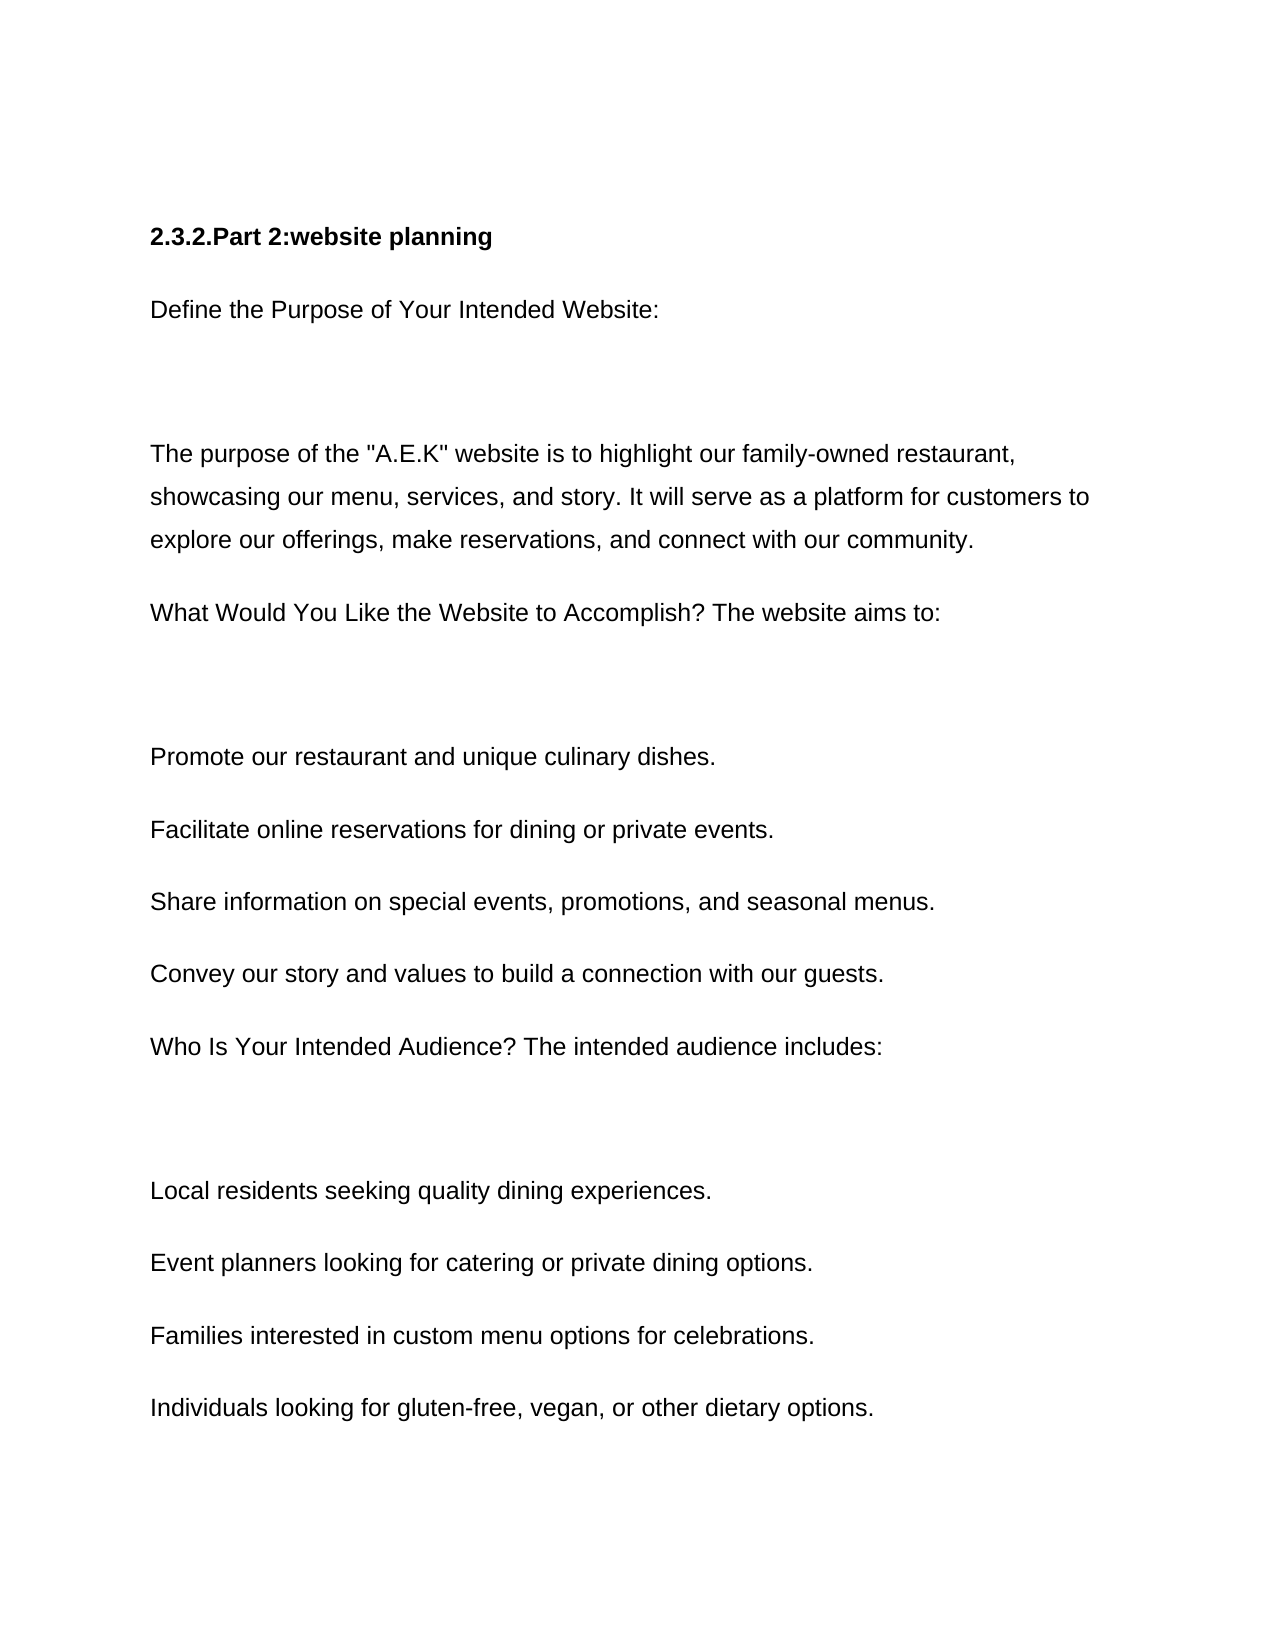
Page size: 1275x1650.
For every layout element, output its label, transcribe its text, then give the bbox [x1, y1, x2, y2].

text What Would You Like the Website to Accomplish? The website aims to: [150, 598, 1125, 626]
text Local residents seeking quality dining experiences. [150, 1176, 1125, 1205]
text Individuals looking for gluten-free, vegan, or other dietary options. [150, 1393, 1125, 1422]
text 2.3.2.Part 2:website planning [150, 222, 1125, 251]
text Promote our restaurant and unique culinary dishes. [150, 742, 1125, 771]
text Who Is Your Intended Audience? The intended audience includes: [150, 1031, 1125, 1060]
text Families interested in custom menu options for celebrations. [150, 1321, 1125, 1349]
text Share information on special events, promotions, and seasonal menus. [150, 887, 1125, 916]
text Event planners looking for catering or private dining options. [150, 1248, 1125, 1277]
text Facilitate online reservations for dining or private events. [150, 814, 1125, 843]
text Define the Purpose of Your Intended Website: [150, 294, 1125, 323]
text The purpose of the "A.E.K" website is to highlight our family-owned restaurant, showcasing our menu, services, and story. It will serve as a platform for customers to explore our offerings, make reservations, and connect with our community. [150, 439, 1125, 554]
text Convey our story and values to build a connection with our guests. [150, 959, 1125, 988]
